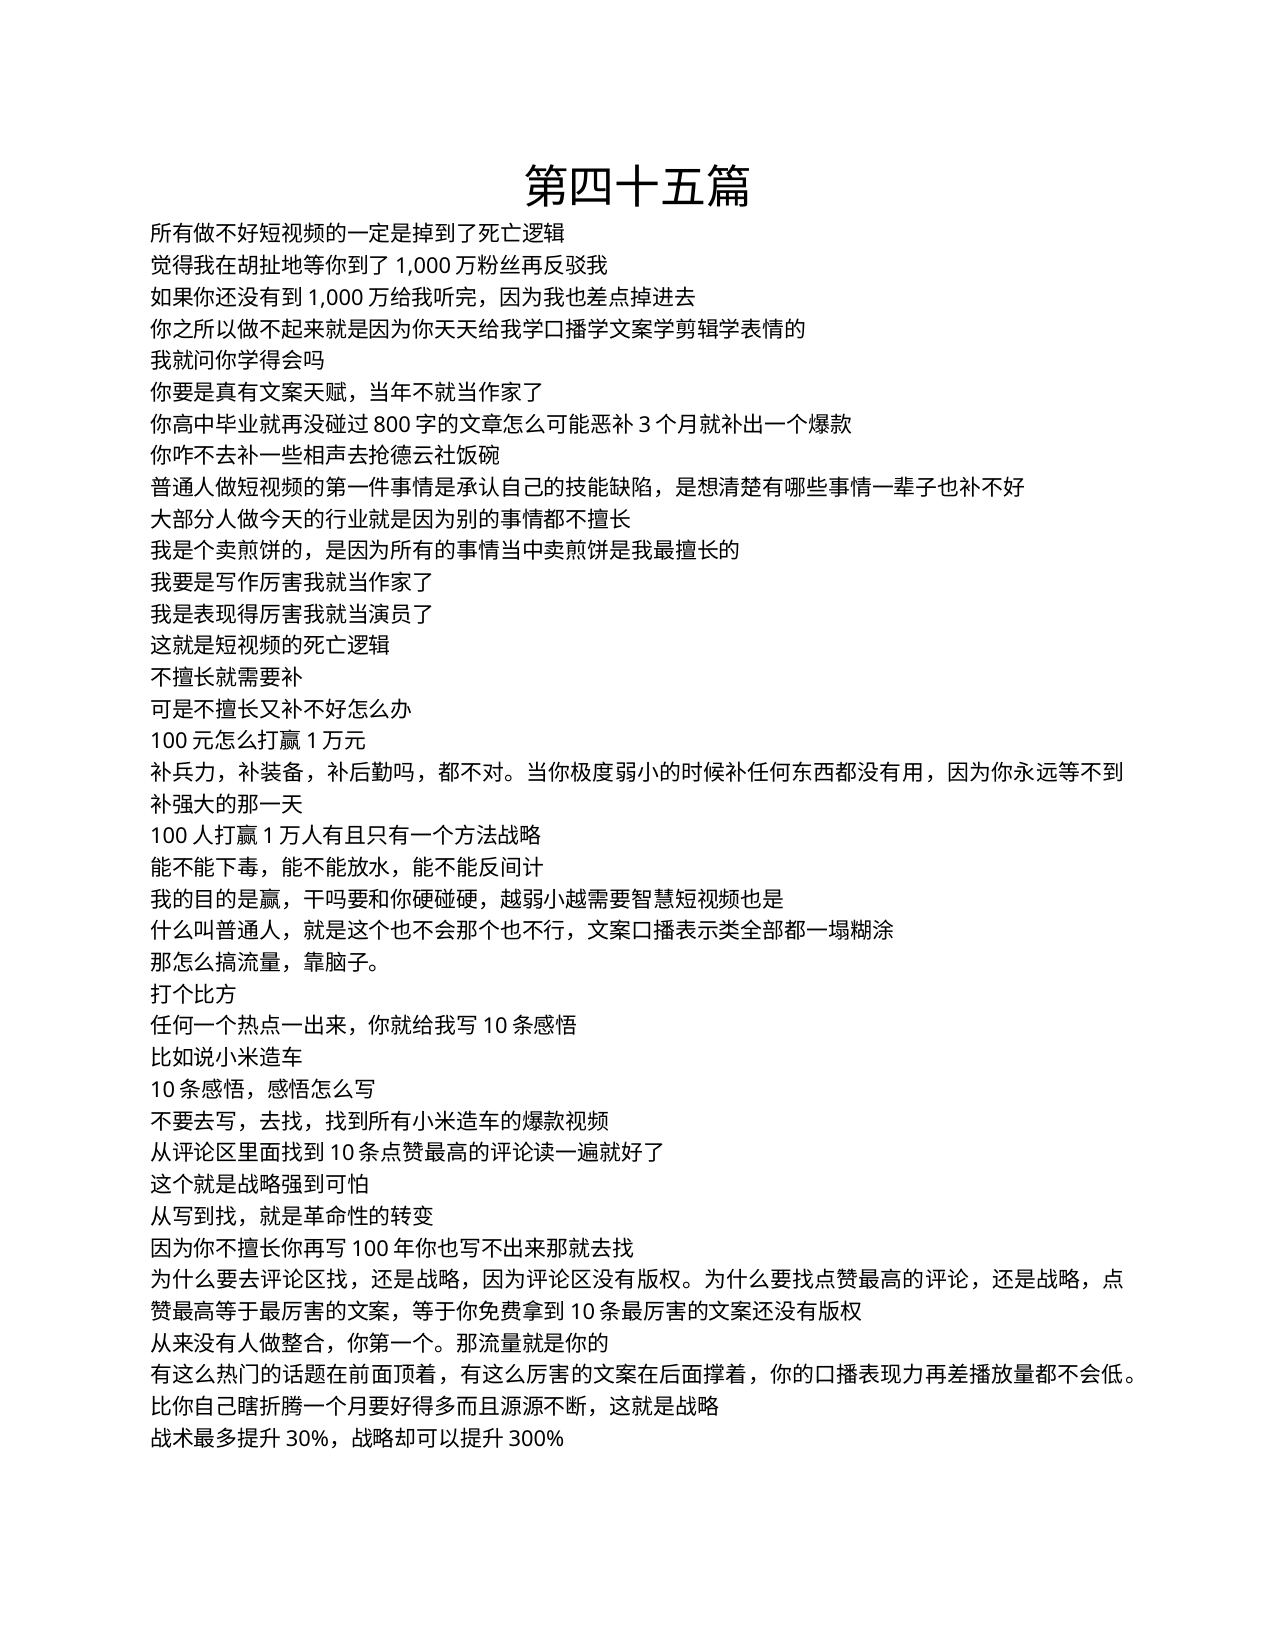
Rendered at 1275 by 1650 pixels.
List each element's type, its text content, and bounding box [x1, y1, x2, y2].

text 补兵力，补装备，补后勤吗，都不对。当你极度弱小的时候补任何东西都没有用，因为你永远等不到补强大的那一天 [150, 755, 1125, 818]
text 大部分人做今天的行业就是因为别的事情都不擅长 [150, 502, 1125, 533]
text 不要去写，去找，找到所有小米造车的爆款视频 [150, 1104, 1125, 1135]
text 从写到找，就是革命性的转变 [150, 1199, 1125, 1231]
text 从来没有人做整合，你第一个。那流量就是你的 [150, 1326, 1125, 1357]
text 我要是写作厉害我就当作家了 [150, 565, 1125, 597]
text 任何一个热点一出来，你就给我写10条感悟 [150, 1008, 1125, 1040]
text 觉得我在胡扯地等你到了1,000万粉丝再反驳我 [150, 248, 1125, 280]
text 我的目的是赢，干吗要和你硬碰硬，越弱小越需要智慧短视频也是 [150, 882, 1125, 913]
text 为什么要去评论区找，还是战略，因为评论区没有版权。为什么要找点赞最高的评论，还是战略，点赞最高等于最厉害的文案，等于你免费拿到10条最厉害的文案还没有版权 [150, 1262, 1125, 1326]
text 我是表现得厉害我就当演员了 [150, 597, 1125, 628]
text 我是个卖煎饼的，是因为所有的事情当中卖煎饼是我最擅长的 [150, 533, 1125, 565]
text 能不能下毒，能不能放水，能不能反间计 [150, 850, 1125, 882]
text 那怎么搞流量，靠脑子。 [150, 945, 1125, 977]
text 所有做不好短视频的一定是掉到了死亡逻辑 [150, 216, 1125, 248]
text 我就问你学得会吗 [150, 343, 1125, 375]
text 10条感悟，感悟怎么写 [150, 1072, 1125, 1104]
text 打个比方 [150, 977, 1125, 1008]
text 你之所以做不起来就是因为你天天给我学口播学文案学剪辑学表情的 [150, 312, 1125, 343]
text 第四十五篇 [150, 150, 1125, 216]
text 有这么热门的话题在前面顶着，有这么厉害的文案在后面撑着，你的口播表现力再差播放量都不会低。比你自己瞎折腾一个月要好得多而且源源不断，这就是战略 [150, 1357, 1125, 1421]
text 战术最多提升30%，战略却可以提升300% [150, 1421, 1125, 1452]
text 你高中毕业就再没碰过800字的文章怎么可能恶补3个月就补出一个爆款 [150, 407, 1125, 438]
text 因为你不擅长你再写100年你也写不出来那就去找 [150, 1231, 1125, 1262]
text 这个就是战略强到可怕 [150, 1167, 1125, 1199]
text 比如说小米造车 [150, 1040, 1125, 1072]
text 不擅长就需要补 [150, 660, 1125, 692]
text 可是不擅长又补不好怎么办 [150, 692, 1125, 723]
text 你要是真有文案天赋，当年不就当作家了 [150, 375, 1125, 407]
text 这就是短视频的死亡逻辑 [150, 628, 1125, 660]
text 什么叫普通人，就是这个也不会那个也不行，文案口播表示类全部都一塌糊涂 [150, 913, 1125, 945]
text 你咋不去补一些相声去抢德云社饭碗 [150, 438, 1125, 470]
text 从评论区里面找到10条点赞最高的评论读一遍就好了 [150, 1135, 1125, 1167]
text 100人打赢1万人有且只有一个方法战略 [150, 818, 1125, 850]
text 100元怎么打赢1万元 [150, 723, 1125, 755]
text 普通人做短视频的第一件事情是承认自己的技能缺陷，是想清楚有哪些事情一辈子也补不好 [150, 470, 1125, 502]
text 如果你还没有到1,000万给我听完，因为我也差点掉进去 [150, 280, 1125, 312]
